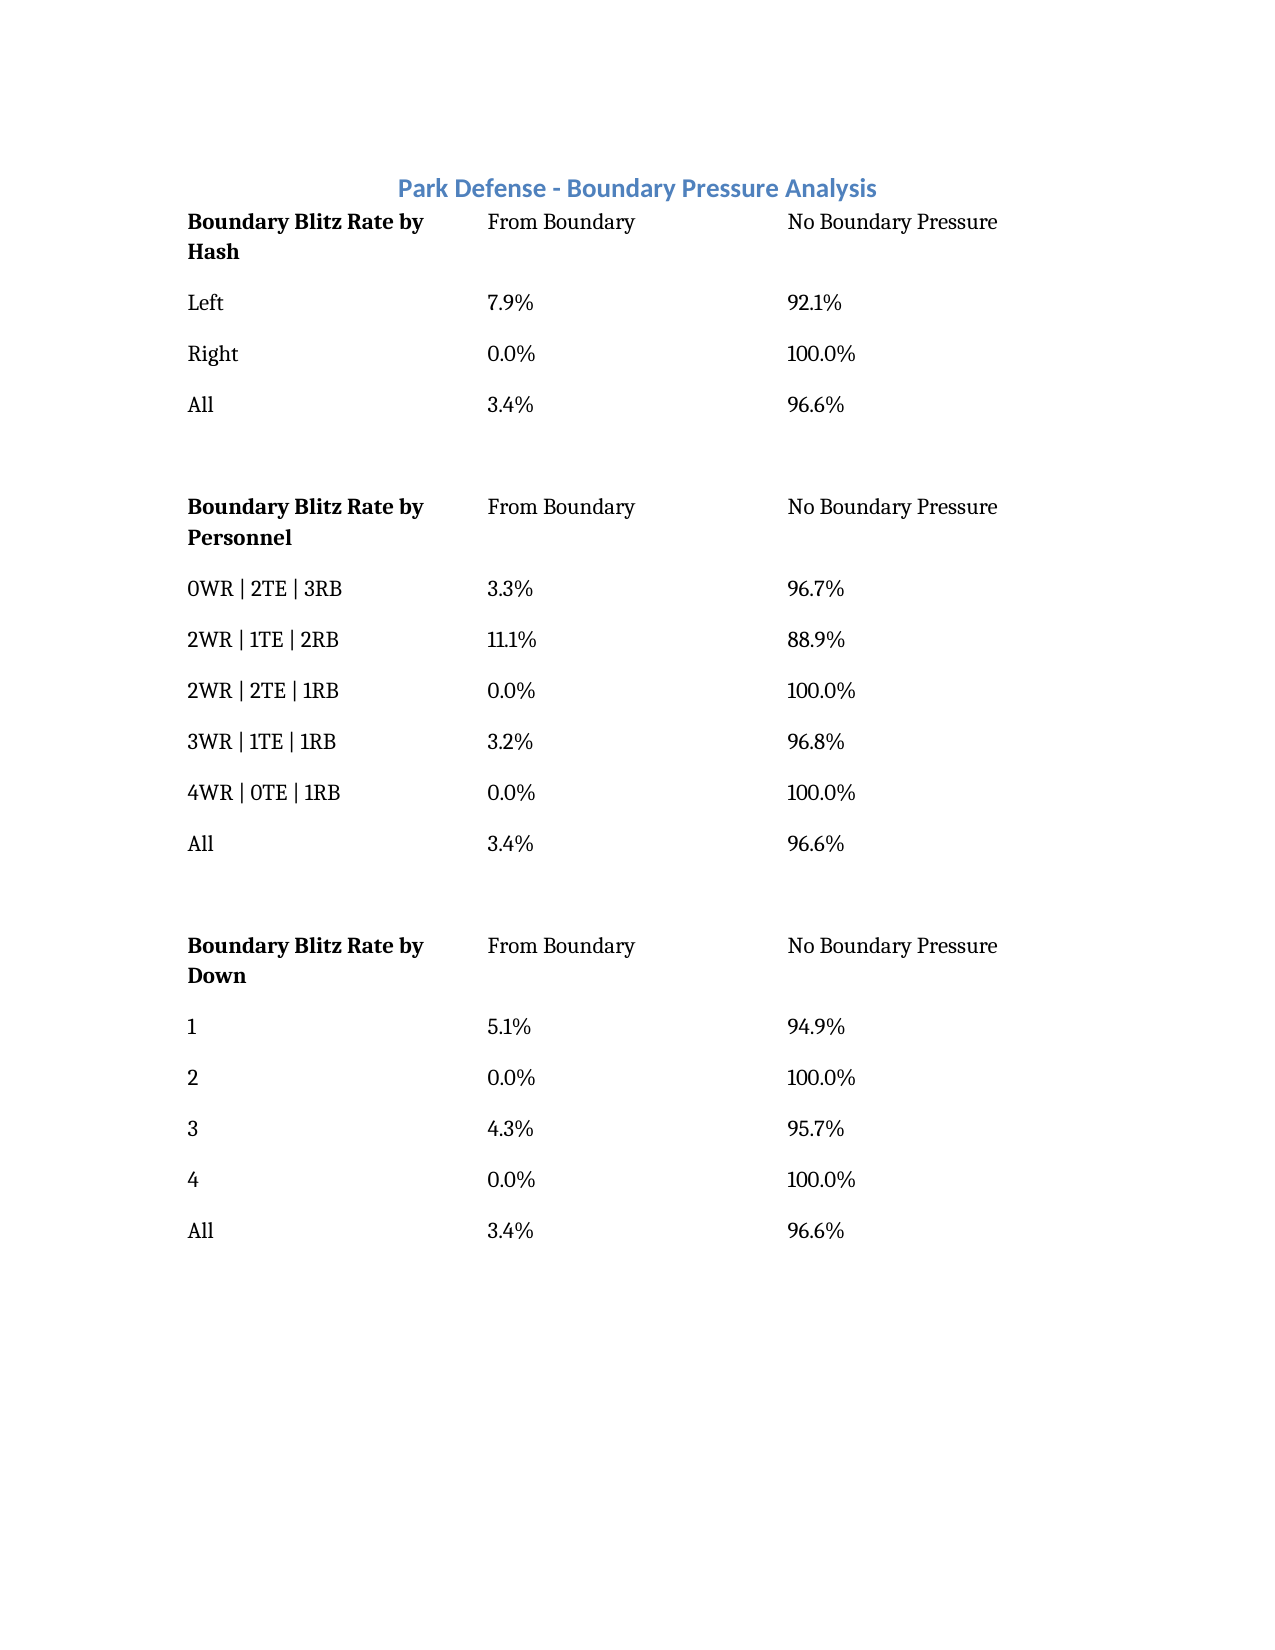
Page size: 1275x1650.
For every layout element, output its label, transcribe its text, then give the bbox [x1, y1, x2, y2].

table_cell 92.1% [776, 290, 1076, 341]
table_cell 3.3% [476, 575, 776, 626]
table_cell 7.9% [476, 290, 776, 341]
table_header Boundary Blitz Rate by Hash [176, 209, 476, 290]
table_cell 96.8% [776, 729, 1076, 779]
table_cell 3.4% [476, 1218, 776, 1269]
table_cell 0.0% [476, 1065, 776, 1116]
table_cell 4 [176, 1167, 476, 1218]
table_cell 96.7% [776, 575, 1076, 626]
table_header From Boundary [476, 494, 776, 575]
table_cell 100.0% [776, 780, 1076, 831]
table_cell 2WR | 1TE | 2RB [176, 626, 476, 677]
table_cell 1 [176, 1014, 476, 1065]
table_cell 0.0% [476, 678, 776, 728]
table_cell 100.0% [776, 1065, 1076, 1116]
table_cell 100.0% [776, 341, 1076, 392]
table_cell 3.4% [476, 392, 776, 443]
table_header No Boundary Pressure [776, 494, 1076, 575]
table_cell 2WR | 2TE | 1RB [176, 678, 476, 728]
table_cell 3WR | 1TE | 1RB [176, 729, 476, 779]
table_header No Boundary Pressure [776, 933, 1076, 1014]
table_cell 96.6% [776, 831, 1076, 882]
table_cell 3.2% [476, 729, 776, 779]
table_cell Right [176, 341, 476, 392]
table_header From Boundary [476, 933, 776, 1014]
table_header From Boundary [476, 209, 776, 290]
table_cell 2 [176, 1065, 476, 1116]
table_header No Boundary Pressure [776, 209, 1076, 290]
table_cell 94.9% [776, 1014, 1076, 1065]
table_cell 0.0% [476, 1167, 776, 1218]
table_cell Left [176, 290, 476, 341]
table_cell 96.6% [776, 1218, 1076, 1269]
table_cell 3 [176, 1116, 476, 1167]
table_cell 11.1% [476, 626, 776, 677]
table_cell 96.6% [776, 392, 1076, 443]
table_cell 88.9% [776, 626, 1076, 677]
table_cell 95.7% [776, 1116, 1076, 1167]
table_cell 100.0% [776, 678, 1076, 728]
table_cell 4.3% [476, 1116, 776, 1167]
subtitle Park Defense - Boundary Pressure Analysis [187, 171, 1087, 204]
table_cell All [176, 1218, 476, 1269]
table_header Boundary Blitz Rate by Personnel [176, 494, 476, 575]
table_cell 0WR | 2TE | 3RB [176, 575, 476, 626]
table_cell 0.0% [476, 341, 776, 392]
table_cell 0.0% [476, 780, 776, 831]
table_header Boundary Blitz Rate by Down [176, 933, 476, 1014]
table_cell 100.0% [776, 1167, 1076, 1218]
table_cell 4WR | 0TE | 1RB [176, 780, 476, 831]
table_cell All [176, 392, 476, 443]
table_cell 5.1% [476, 1014, 776, 1065]
table_cell All [176, 831, 476, 882]
table_cell 3.4% [476, 831, 776, 882]
